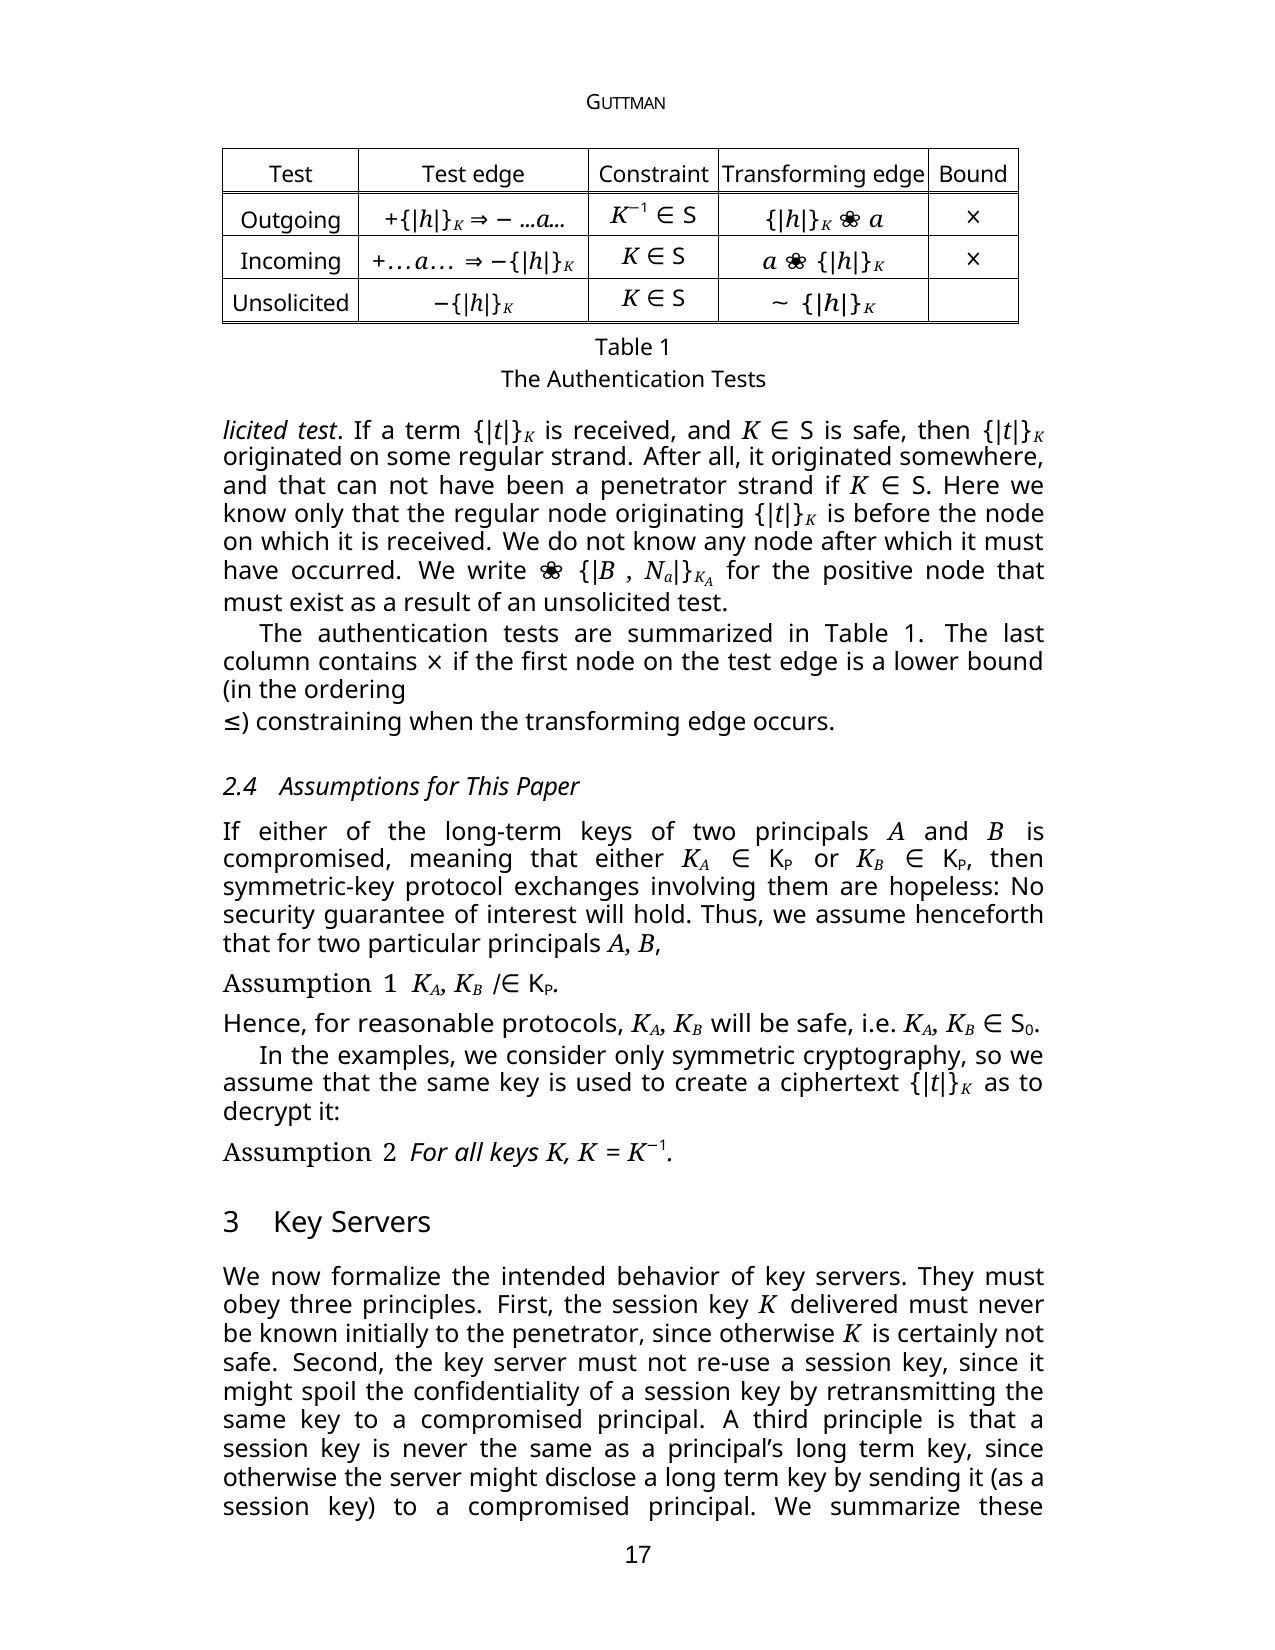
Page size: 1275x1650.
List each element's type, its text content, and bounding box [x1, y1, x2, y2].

text Table 1 [179, 331, 1088, 362]
table_header Bound [929, 149, 1018, 191]
text Hence, for reasonable protocols, KA, KB will be safe, i.e. KA, KB ∈ S0. [223, 1004, 1096, 1039]
table_header Transforming edge [719, 149, 928, 191]
text licited test. If a term {|t|}K is received, and K ∈ S is safe, then {|t|}K originated on some regular strand. After all, it originated somewhere, and that can not have been a penetrator strand if K ∈ S. Here we know only that the regular node originating {|t|}K is before the node on which it is received. We do not know any node after which it must have occurred. We write ❀ {|B , Na|}KA for the positive node that must exist as a result of an unsolicited test. [223, 417, 1045, 618]
table_cell K−1 ∈ S [589, 194, 718, 235]
table_cell −{|h|}K [359, 279, 588, 321]
table_cell ~ {|h|}K [719, 279, 928, 321]
table_cell +{|h|}K ⇒ − ...a... [359, 194, 588, 235]
text ≤) constraining when the transforming edge occurs. [223, 706, 1096, 737]
table_header Test [223, 149, 358, 191]
table_cell Outgoing [223, 194, 358, 235]
text The Authentication Tests [179, 363, 1088, 394]
text In the examples, we consider only symmetric cryptography, so we assume that the same key is used to create a ciphertext {|t|}K as to decrypt it: [223, 1041, 1044, 1128]
list Assumptions for This Paper [223, 768, 1096, 802]
table_cell +...a... ⇒ −{|h|}K [359, 236, 588, 278]
table_header Test edge [359, 149, 588, 191]
table_cell a ❀ {|h|}K [719, 236, 928, 278]
table_cell K ∈ S [589, 279, 718, 321]
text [223, 1262, 1044, 1523]
table_cell [929, 279, 1018, 321]
text If either of the long-term keys of two principals A and B is compromised, meaning that either KA ∈ KP or KB ∈ KP, then symmetric-key protocol exchanges involving them are hopeless: No security guarantee of interest will hold. Thus, we assume henceforth that for two particular principals A, B, [223, 818, 1044, 959]
text Assumption 1 KA, KB /∈ KP. [223, 966, 1096, 1000]
table_cell × [929, 236, 1018, 278]
text Assumption 2 For all keys K, K = K−1. [223, 1134, 1096, 1169]
table_cell K ∈ S [589, 236, 718, 278]
table_cell × [929, 194, 1018, 235]
table_cell Incoming [223, 236, 358, 278]
table_header Constraint [589, 149, 718, 191]
text The authentication tests are summarized in Table 1. The last column contains × if the first node on the test edge is a lower bound (in the ordering [223, 619, 1044, 706]
subtitle Key Servers [223, 1202, 1096, 1241]
table_cell {|h|}K ❀ a [719, 194, 928, 235]
table_cell Unsolicited [223, 279, 358, 321]
